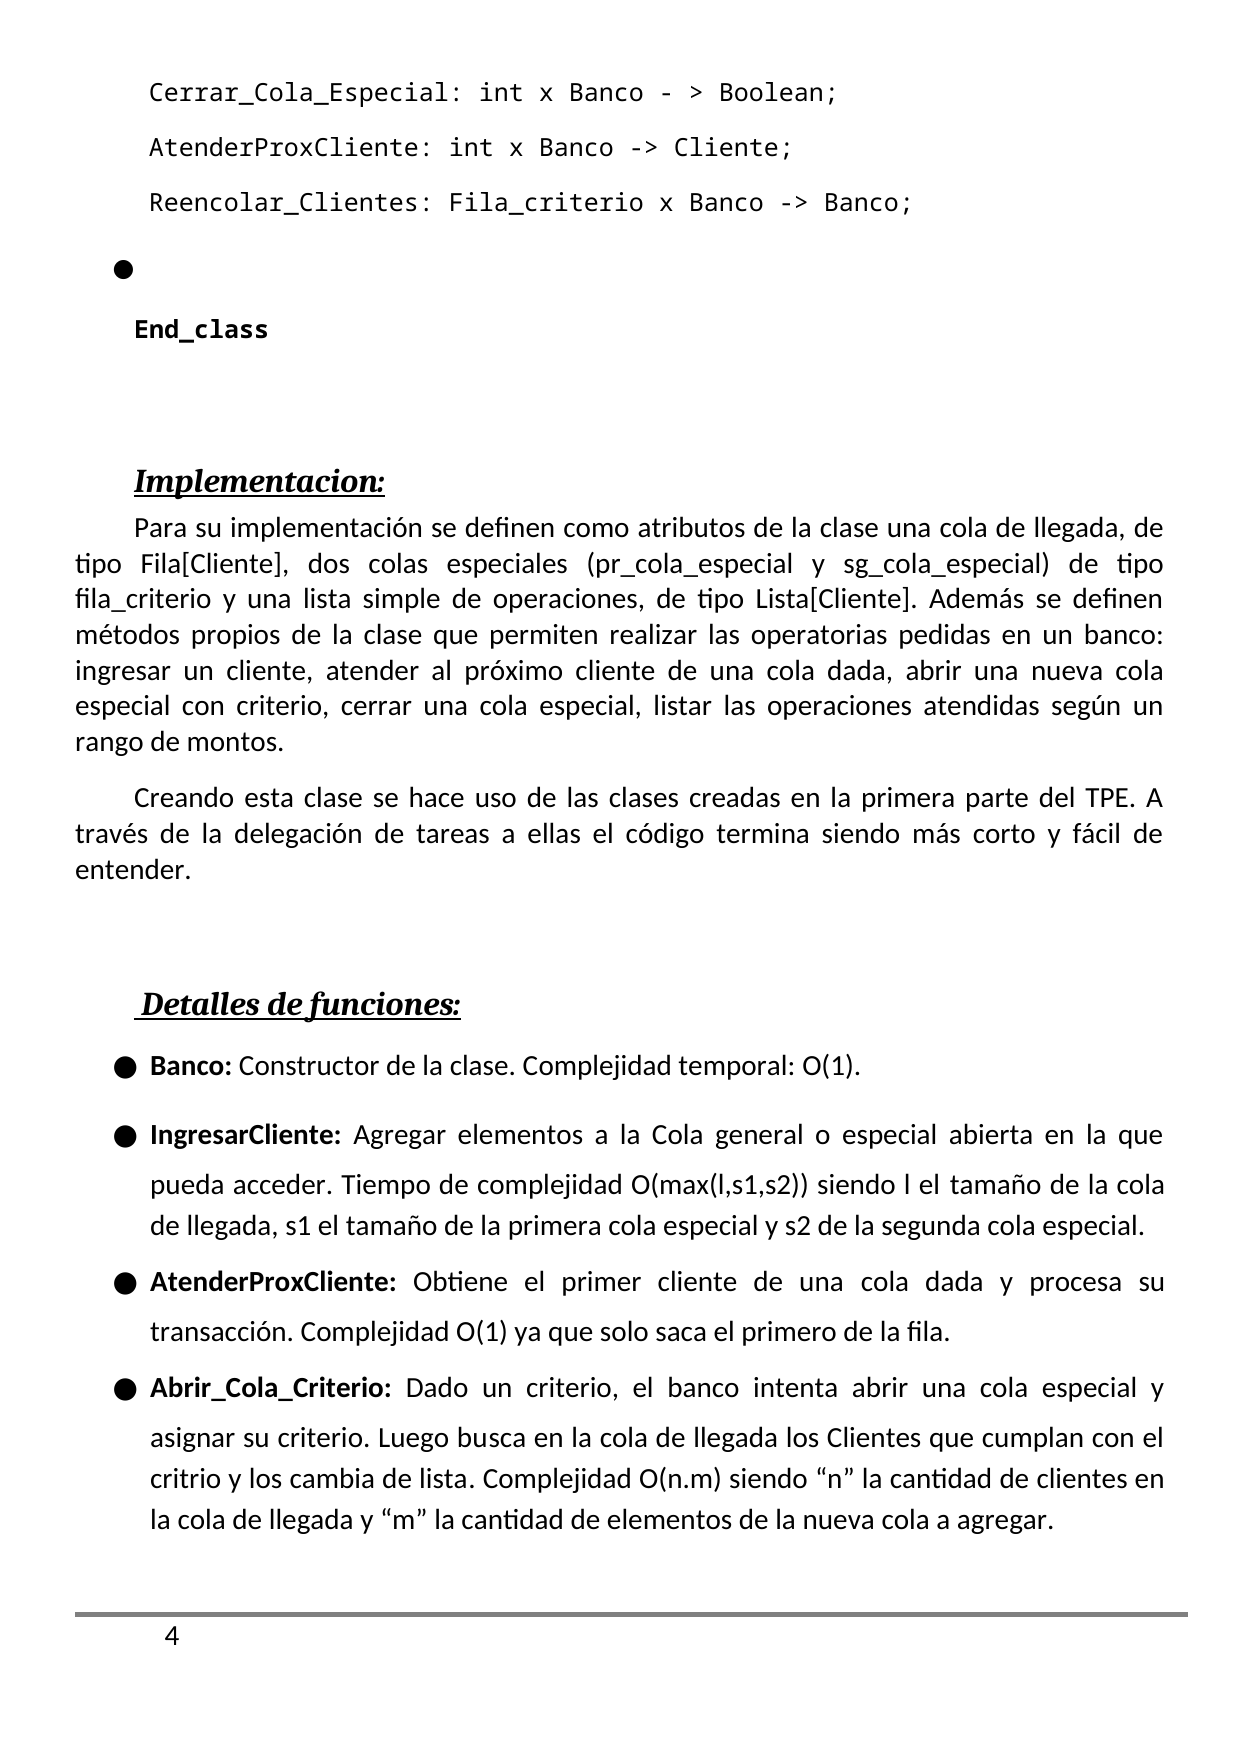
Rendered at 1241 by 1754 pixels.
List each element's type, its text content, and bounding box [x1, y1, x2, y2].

subtitle Implementacion: [75, 463, 1165, 501]
list Banco: Constructor de la clase. Complejidad temporal: O(1). [112, 1032, 1165, 1092]
text Reencolar_Clientes: Fila_criterio x Banco -> Banco; [75, 185, 1165, 219]
list AtenderProxCliente: Obtiene el primer cliente de una cola dada y procesa su transacción. Complejidad O(1) ya que solo saca el primero de la fila. [112, 1248, 1165, 1349]
text Para su implementación se definen como atributos de la clase una cola de llegada, de tipo Fila[Cliente], dos colas especiales (pr_cola_especial y sg_cola_especial) de tipo fila_criterio y una lista simple de operaciones, de tipo Lista[Cliente]. Además se definen métodos propios de la clase que permiten realizar las operatorias pedidas en un banco: ingresar un cliente, atender al próximo cliente de una cola dada, abrir una nueva cola especial con criterio, cerrar una cola especial, listar las operaciones atendidas según un rango de montos. [75, 509, 1165, 759]
list IngresarCliente: Agregar elementos a la Cola general o especial abierta en la que pueda acceder. Tiempo de complejidad O(max(l,s1,s2)) siendo l el tamaño de la cola de llegada, s1 el tamaño de la primera cola especial y s2 de la segunda cola especial. [112, 1101, 1165, 1243]
text Creando esta clase se hace uso de las clases creadas en la primera parte del TPE. A través de la delegación de tareas a ellas el código termina siendo más corto y fácil de entender. [75, 779, 1165, 886]
subtitle Detalles de funciones: [75, 986, 1165, 1024]
text Cerrar_Cola_Especial: int x Banco - > Boolean; [75, 75, 1165, 109]
text End_class [75, 312, 1165, 346]
list Abrir_Cola_Criterio: Dado un criterio, el banco intenta abrir una cola especial y asignar su criterio. Luego busca en la cola de llegada los Clientes que cumplan con el critrio y los cambia de lista. Complejidad O(n.m) siendo “n” la cantidad de clientes en la cola de llegada y “m” la cantidad de elementos de la nueva cola a agregar. [112, 1354, 1165, 1537]
text AtenderProxCliente: int x Banco -> Cliente; [75, 130, 1165, 164]
